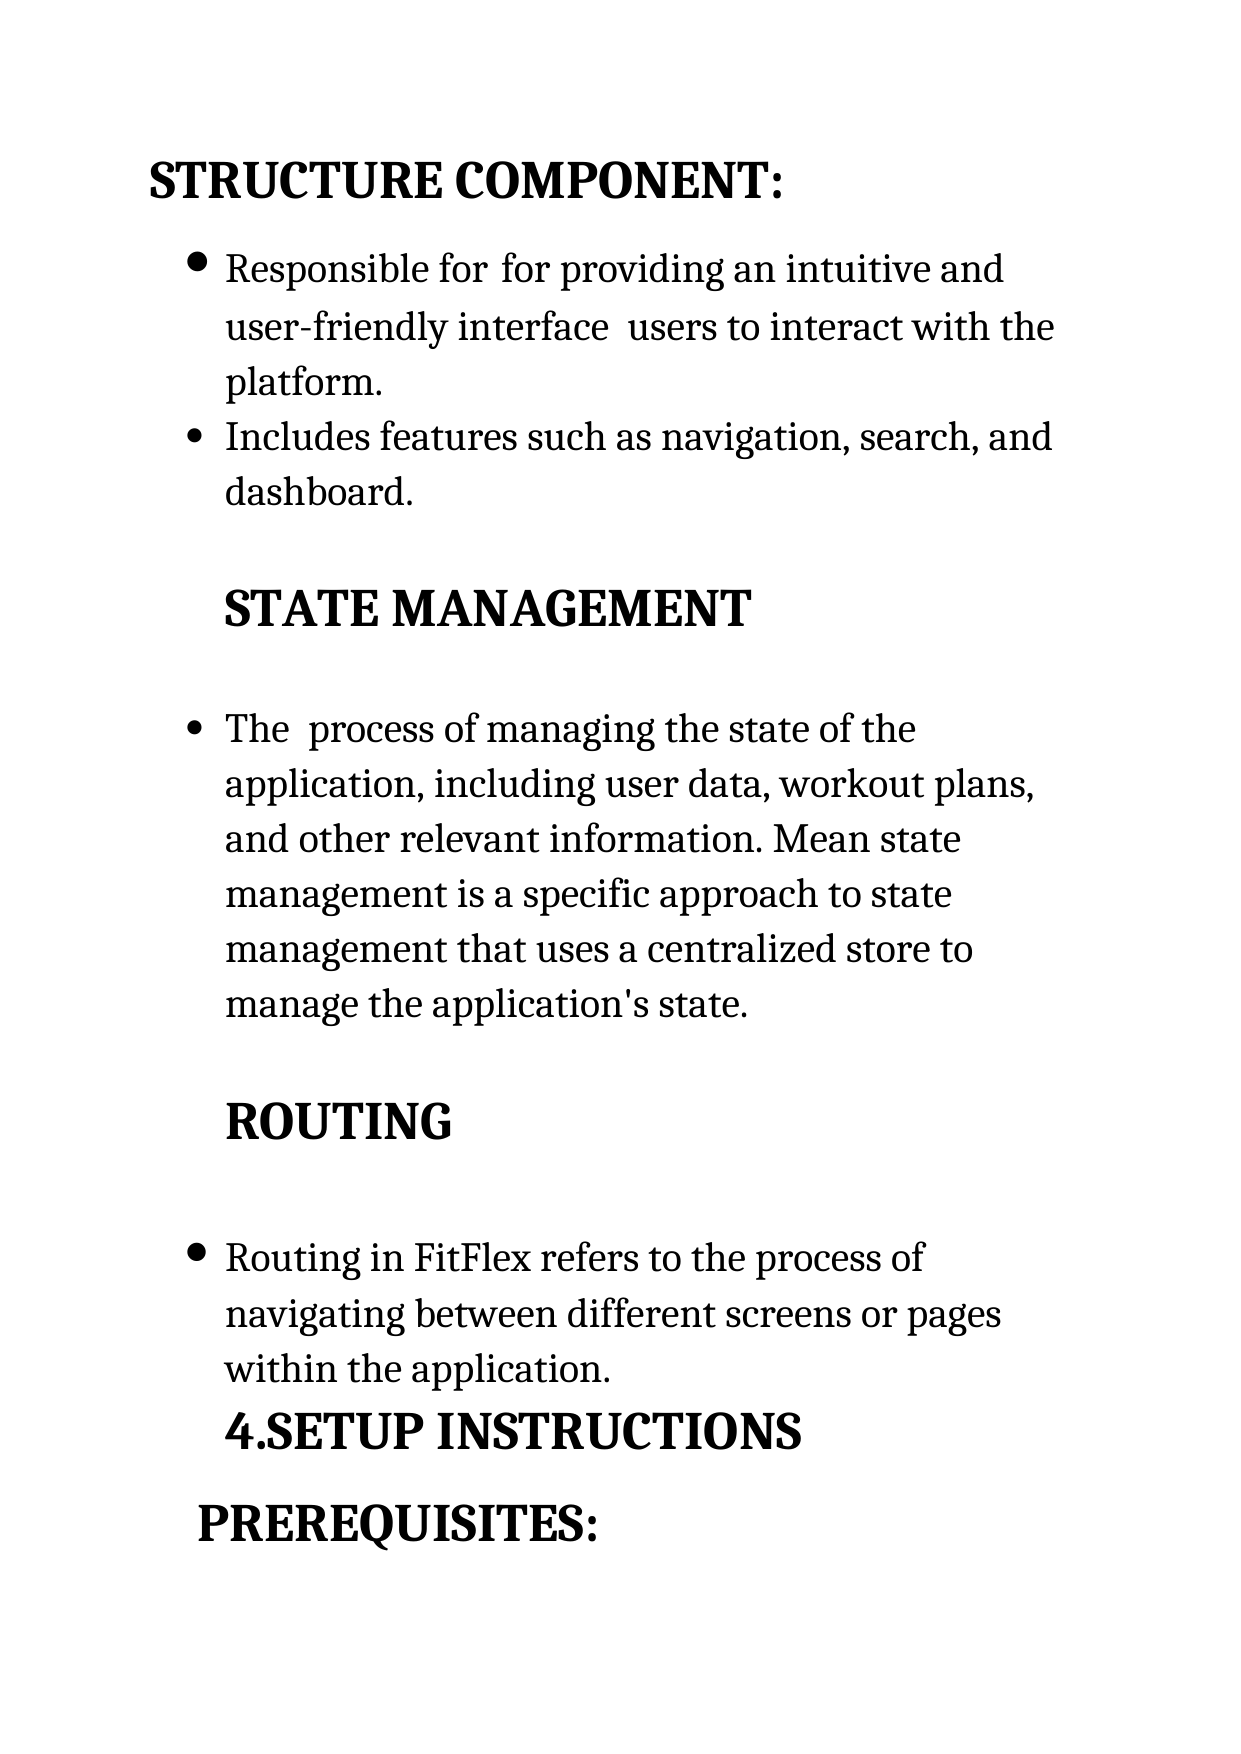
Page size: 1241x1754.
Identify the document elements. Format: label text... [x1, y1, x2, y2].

list 4.SETUP INSTRUCTIONS [225, 1400, 1090, 1463]
text STRUCTURE COMPONENT: [150, 150, 1090, 212]
text PREREQUISITES: [150, 1493, 1090, 1555]
list STATE MANAGEMENT [225, 578, 1090, 640]
list Includes features such as navigation, search, and dashboard. [187, 413, 1090, 516]
list Routing in FitFlex refers to the process of navigating between different screens or pages within the application. [187, 1234, 1090, 1393]
list Responsible for for providing an intuitive and user-friendly interface users to interact with the platform. [187, 242, 1090, 406]
list ROUTING [225, 1091, 1090, 1153]
list The process of managing the state of the application, including user data, workout plans, and other relevant information. Mean state management is a specific approach to state management that uses a centralized store to manage the application's state. [187, 705, 1090, 1028]
